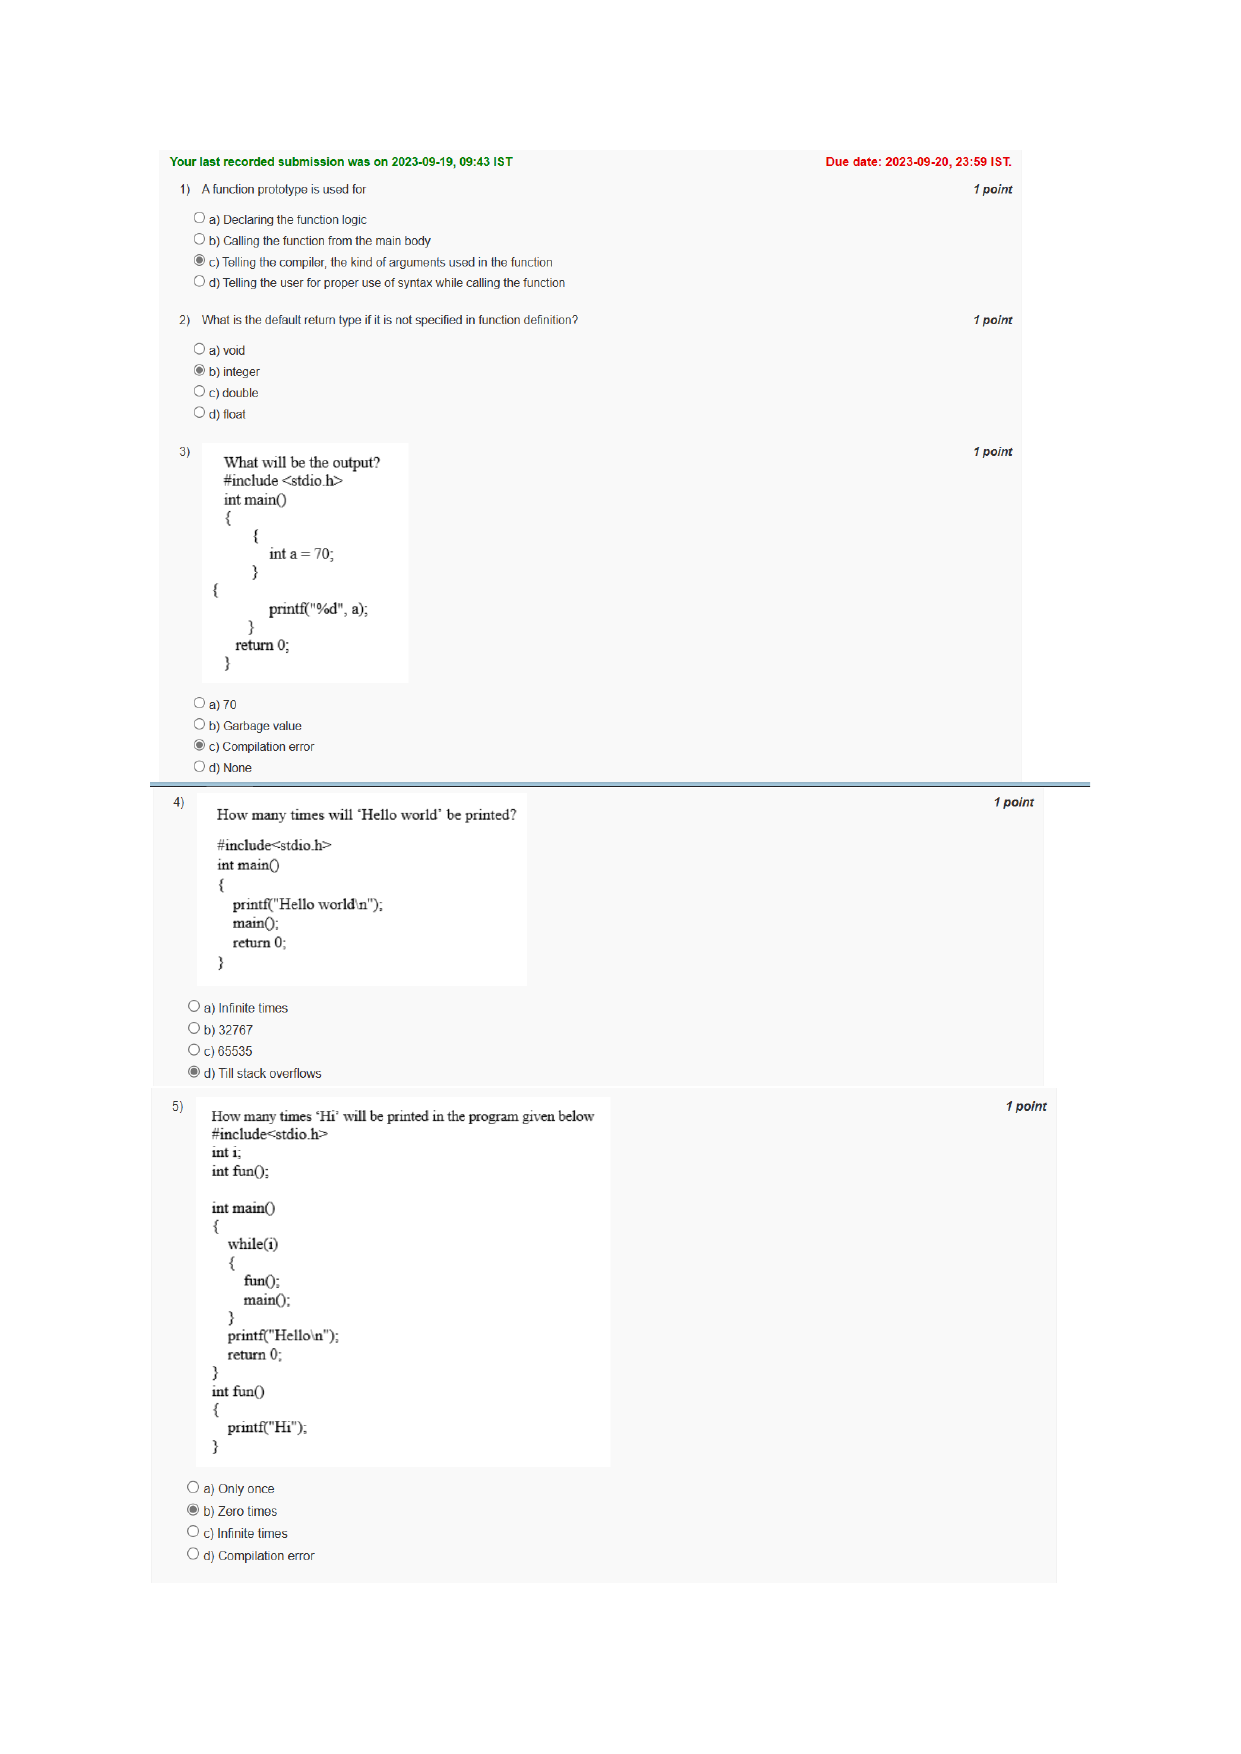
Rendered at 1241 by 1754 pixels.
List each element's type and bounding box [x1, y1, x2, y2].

picture [150, 1088, 1091, 1583]
picture [150, 788, 1091, 1086]
picture [150, 150, 1091, 787]
